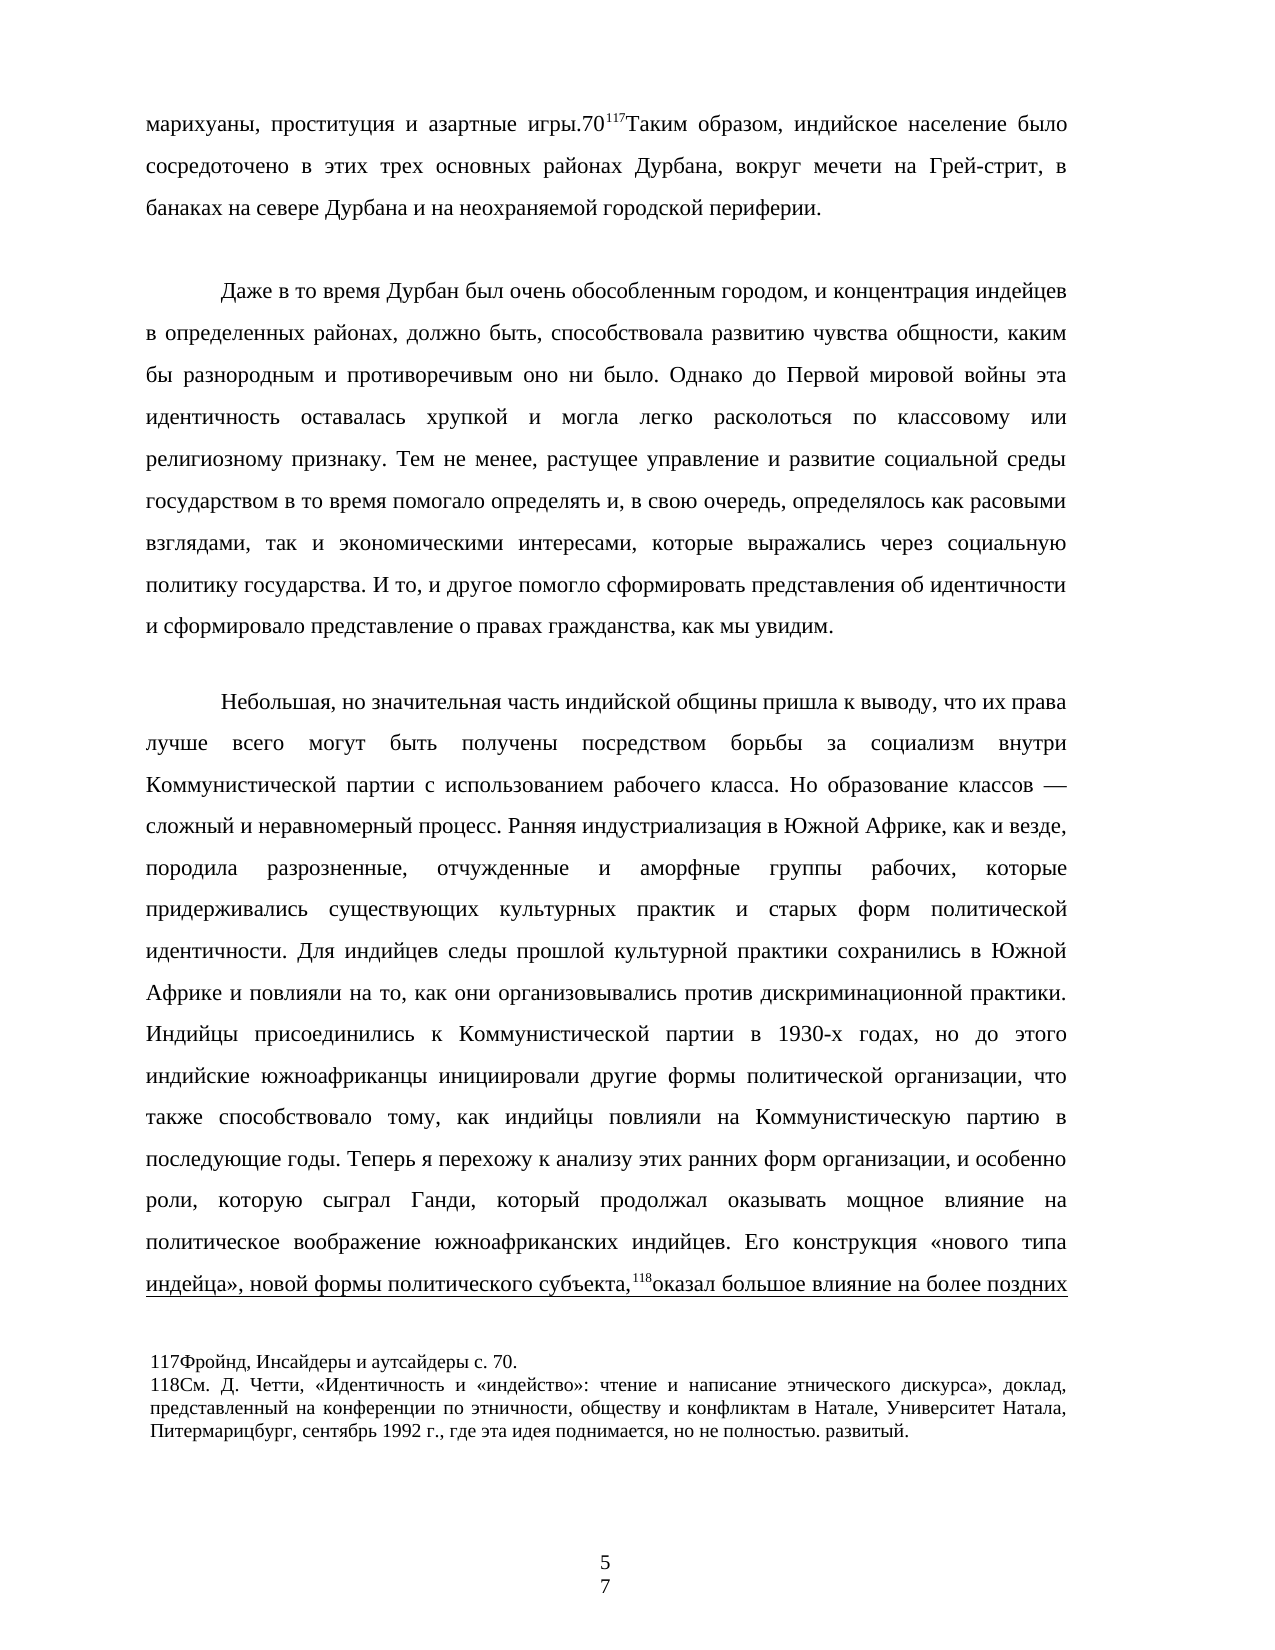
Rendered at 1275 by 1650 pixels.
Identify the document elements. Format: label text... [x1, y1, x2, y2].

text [146, 688, 1068, 1296]
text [146, 109, 1068, 220]
text Даже в то время Дурбан был очень обособленным городом, и концентрация индейцев в определенных районах, должно быть, способствовала развитию чувства общности, каким бы разнородным и противоречивым оно ни было. Однако до Первой мировой войны эта идентичность оставалась хрупкой и могла легко расколоться по классовому или религиозному признаку. Тем не менее, растущее управление и развитие социальной среды государством в то время помогало определять и, в свою очередь, определялось как расовыми взглядами, так и экономическими интересами, которые выражались через социальную политику государства. И то, и другое помогло сформировать представления об идентичности и сформировало представление о правах гражданства, как мы увидим. [146, 277, 1068, 639]
